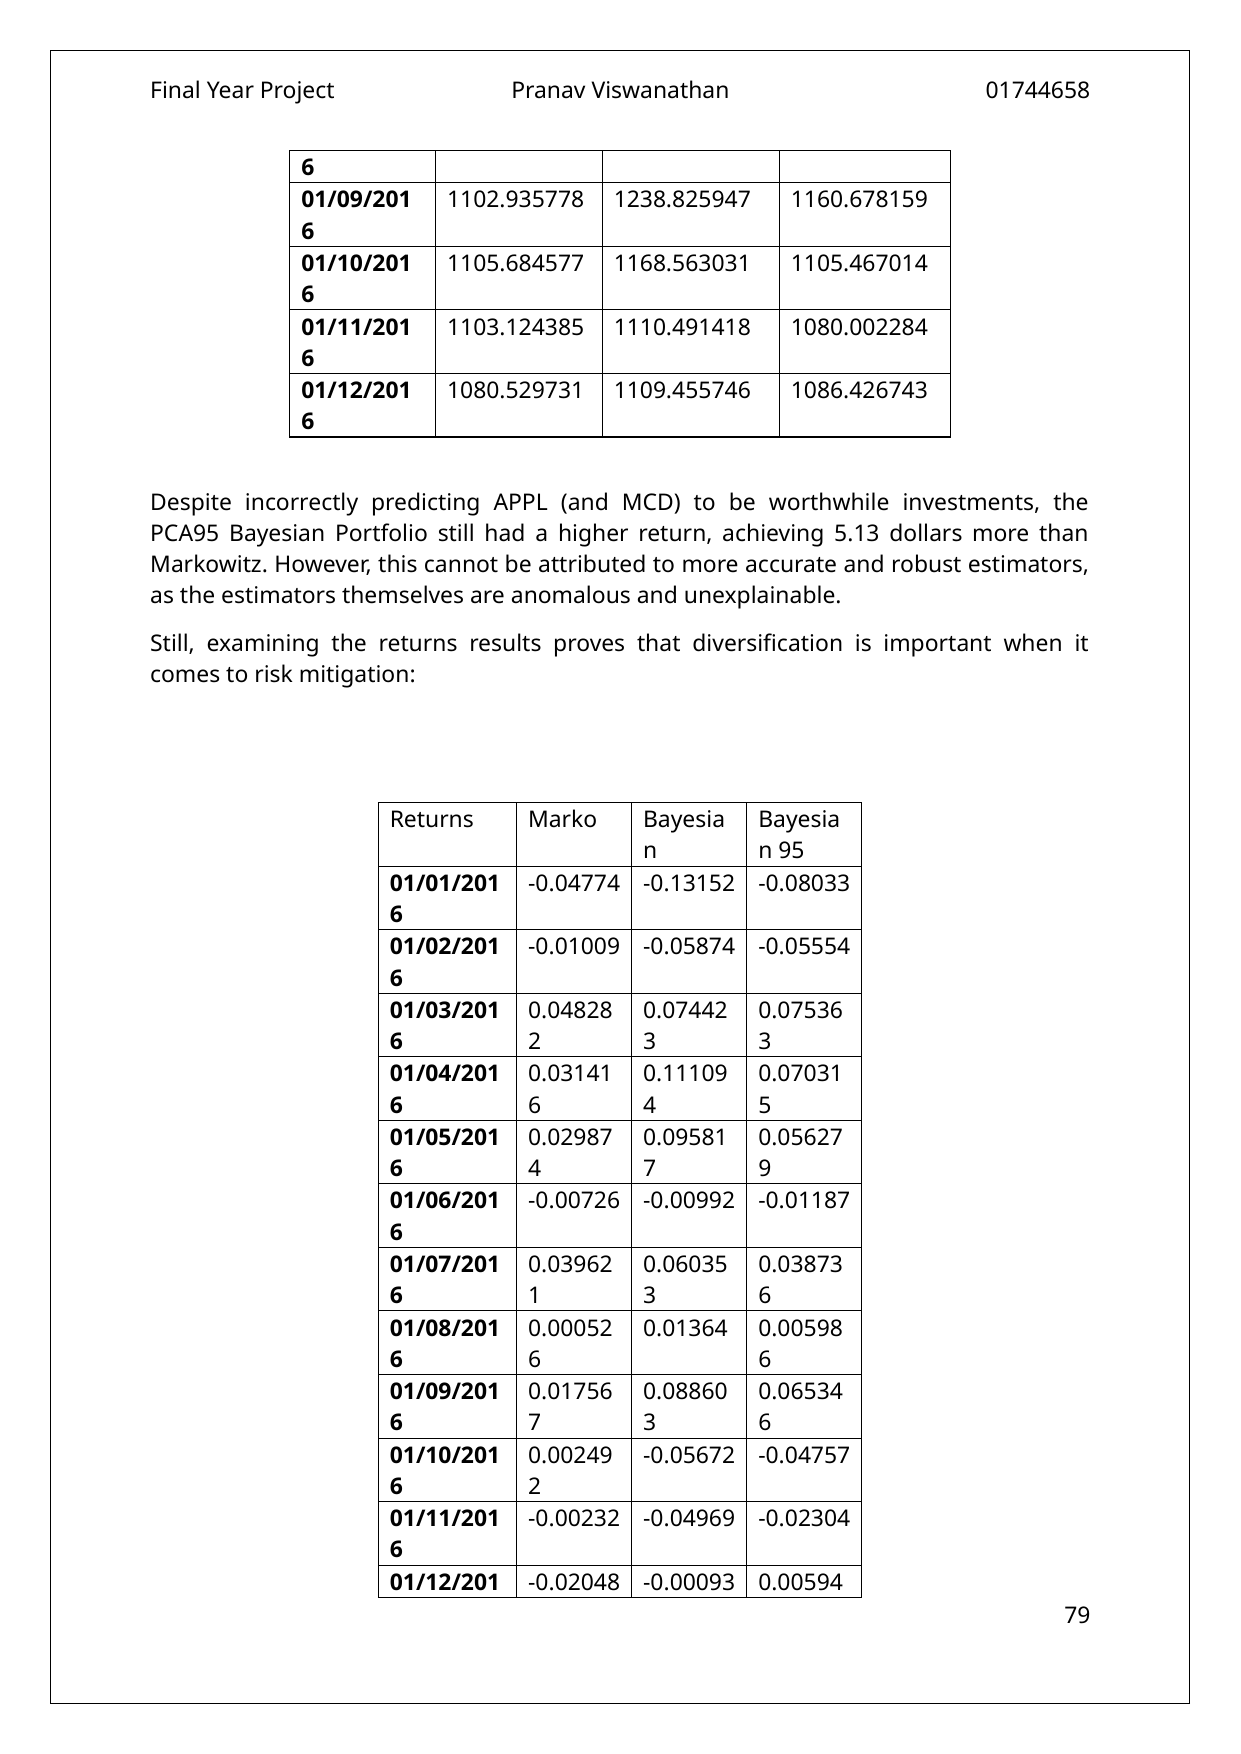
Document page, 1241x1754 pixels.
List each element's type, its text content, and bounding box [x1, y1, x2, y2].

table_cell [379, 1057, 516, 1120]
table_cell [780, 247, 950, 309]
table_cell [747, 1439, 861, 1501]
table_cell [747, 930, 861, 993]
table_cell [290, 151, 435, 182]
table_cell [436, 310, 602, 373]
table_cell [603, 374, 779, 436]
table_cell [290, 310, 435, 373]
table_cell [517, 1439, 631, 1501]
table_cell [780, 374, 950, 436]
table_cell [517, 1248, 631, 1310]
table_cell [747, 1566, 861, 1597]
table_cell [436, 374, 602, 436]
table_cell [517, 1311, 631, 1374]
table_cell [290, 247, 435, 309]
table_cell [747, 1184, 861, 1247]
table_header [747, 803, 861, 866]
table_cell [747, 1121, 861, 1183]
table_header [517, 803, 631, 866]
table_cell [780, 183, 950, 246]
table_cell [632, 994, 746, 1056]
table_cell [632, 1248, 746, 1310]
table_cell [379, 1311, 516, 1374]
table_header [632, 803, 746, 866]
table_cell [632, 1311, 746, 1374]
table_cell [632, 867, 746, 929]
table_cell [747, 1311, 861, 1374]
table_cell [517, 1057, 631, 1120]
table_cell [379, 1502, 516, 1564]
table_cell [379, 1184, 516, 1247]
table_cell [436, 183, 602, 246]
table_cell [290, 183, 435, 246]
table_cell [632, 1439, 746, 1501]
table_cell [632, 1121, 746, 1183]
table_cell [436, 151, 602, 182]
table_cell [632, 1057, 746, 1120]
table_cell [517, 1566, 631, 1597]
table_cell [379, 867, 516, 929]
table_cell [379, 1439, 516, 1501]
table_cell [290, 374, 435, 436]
text Still, examining the returns results proves that diversification is important when it comes to risk mitigation: [150, 627, 1090, 689]
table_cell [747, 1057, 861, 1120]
text Despite incorrectly predicting APPL (and MCD) to be worthwhile investments, the PCA95 Bayesian Portfolio still had a higher return, achieving 5.13 dollars more than Markowitz. However, this cannot be attributed to more accurate and robust estimators, as the estimators themselves are anomalous and unexplainable. [150, 485, 1090, 610]
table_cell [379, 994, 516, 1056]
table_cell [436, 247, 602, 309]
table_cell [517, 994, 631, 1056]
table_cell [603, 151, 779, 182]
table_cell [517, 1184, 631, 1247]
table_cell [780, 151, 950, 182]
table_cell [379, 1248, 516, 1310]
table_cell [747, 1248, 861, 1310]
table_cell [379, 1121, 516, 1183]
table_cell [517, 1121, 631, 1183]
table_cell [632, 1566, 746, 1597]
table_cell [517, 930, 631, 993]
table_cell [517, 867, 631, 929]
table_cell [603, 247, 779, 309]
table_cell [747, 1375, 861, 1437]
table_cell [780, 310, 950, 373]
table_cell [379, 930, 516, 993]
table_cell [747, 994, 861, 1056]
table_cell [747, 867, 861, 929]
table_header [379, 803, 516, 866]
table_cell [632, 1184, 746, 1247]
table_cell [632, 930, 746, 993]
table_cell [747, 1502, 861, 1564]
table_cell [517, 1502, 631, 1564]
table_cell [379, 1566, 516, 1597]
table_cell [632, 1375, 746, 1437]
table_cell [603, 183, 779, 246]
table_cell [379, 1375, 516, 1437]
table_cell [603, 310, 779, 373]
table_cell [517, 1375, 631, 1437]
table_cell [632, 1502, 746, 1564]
